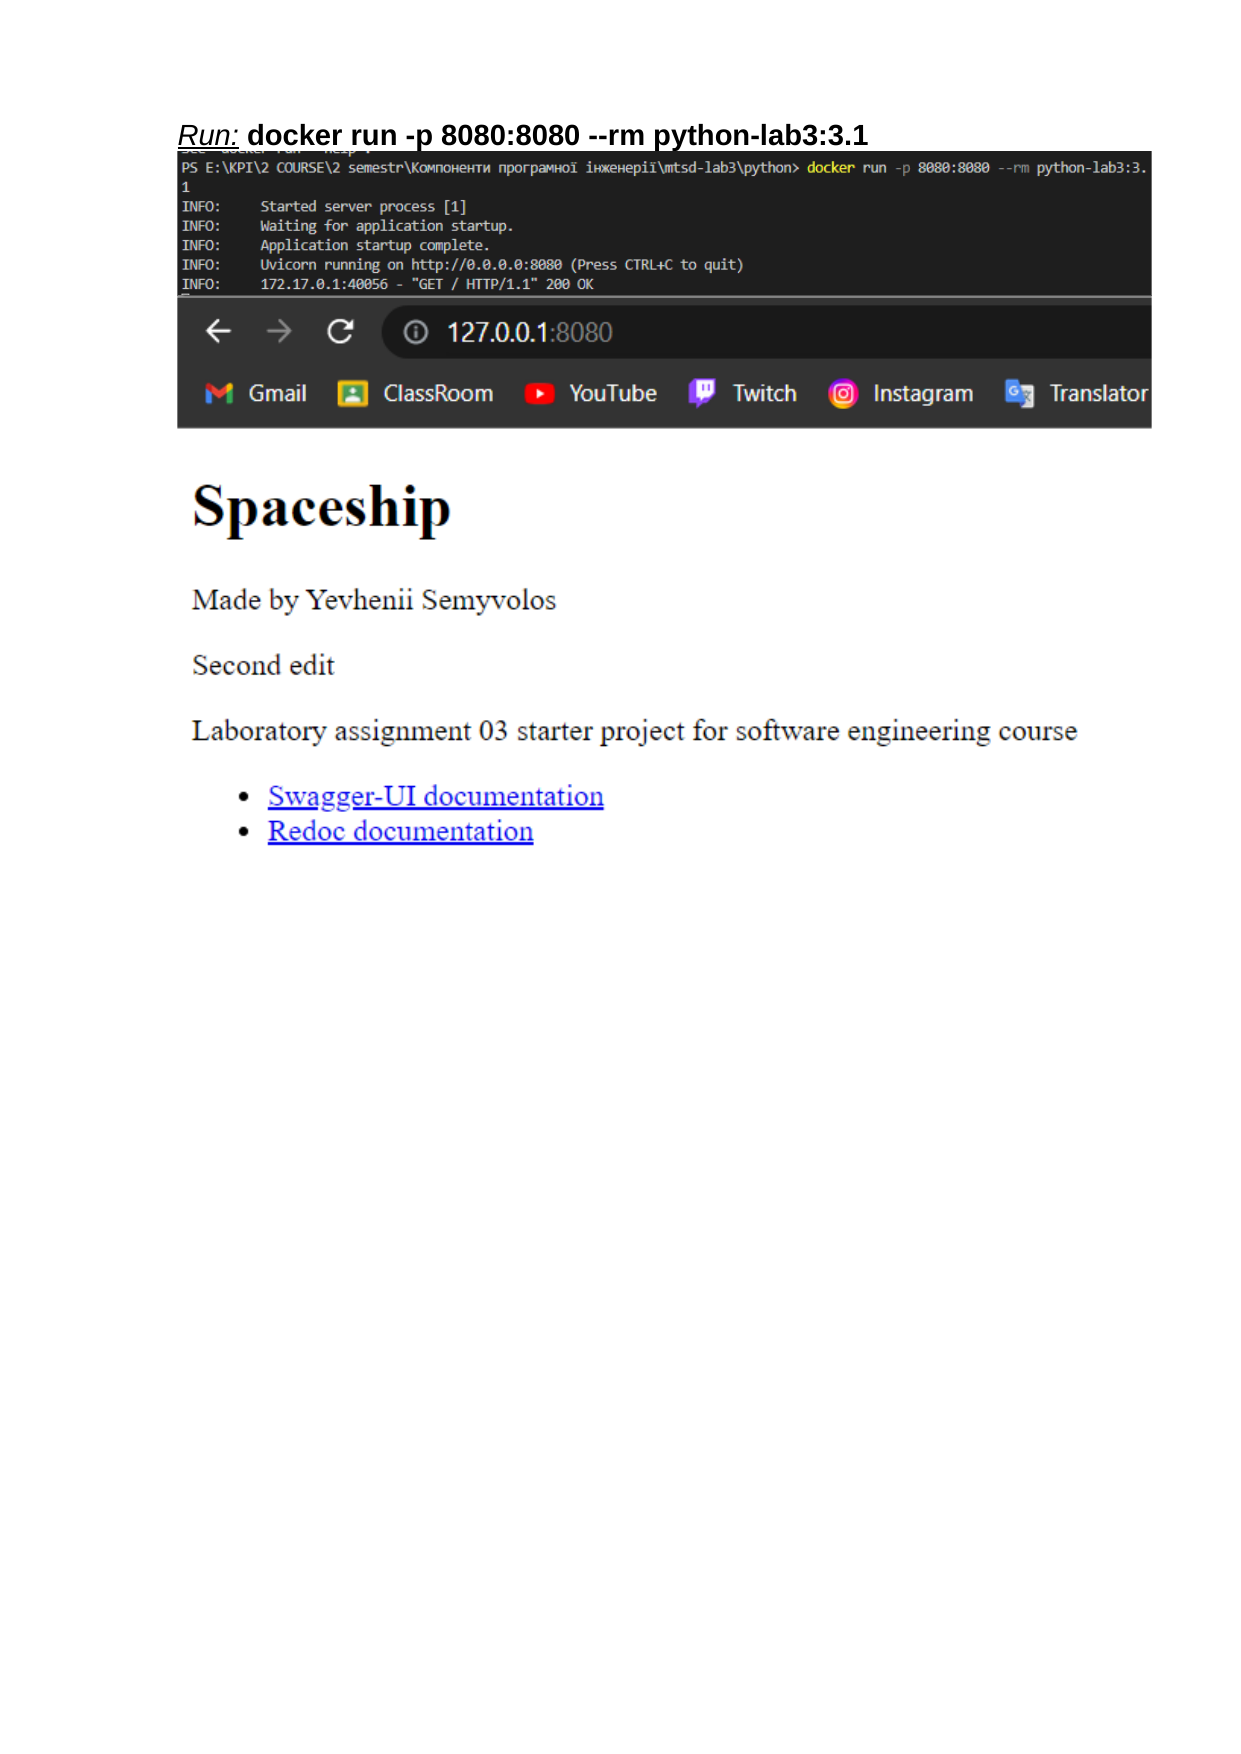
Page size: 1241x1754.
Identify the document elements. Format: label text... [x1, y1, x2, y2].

picture [177, 151, 1152, 859]
text Run: docker run -p 8080:8080 --rm python-lab3:3.1 [177, 118, 1152, 151]
